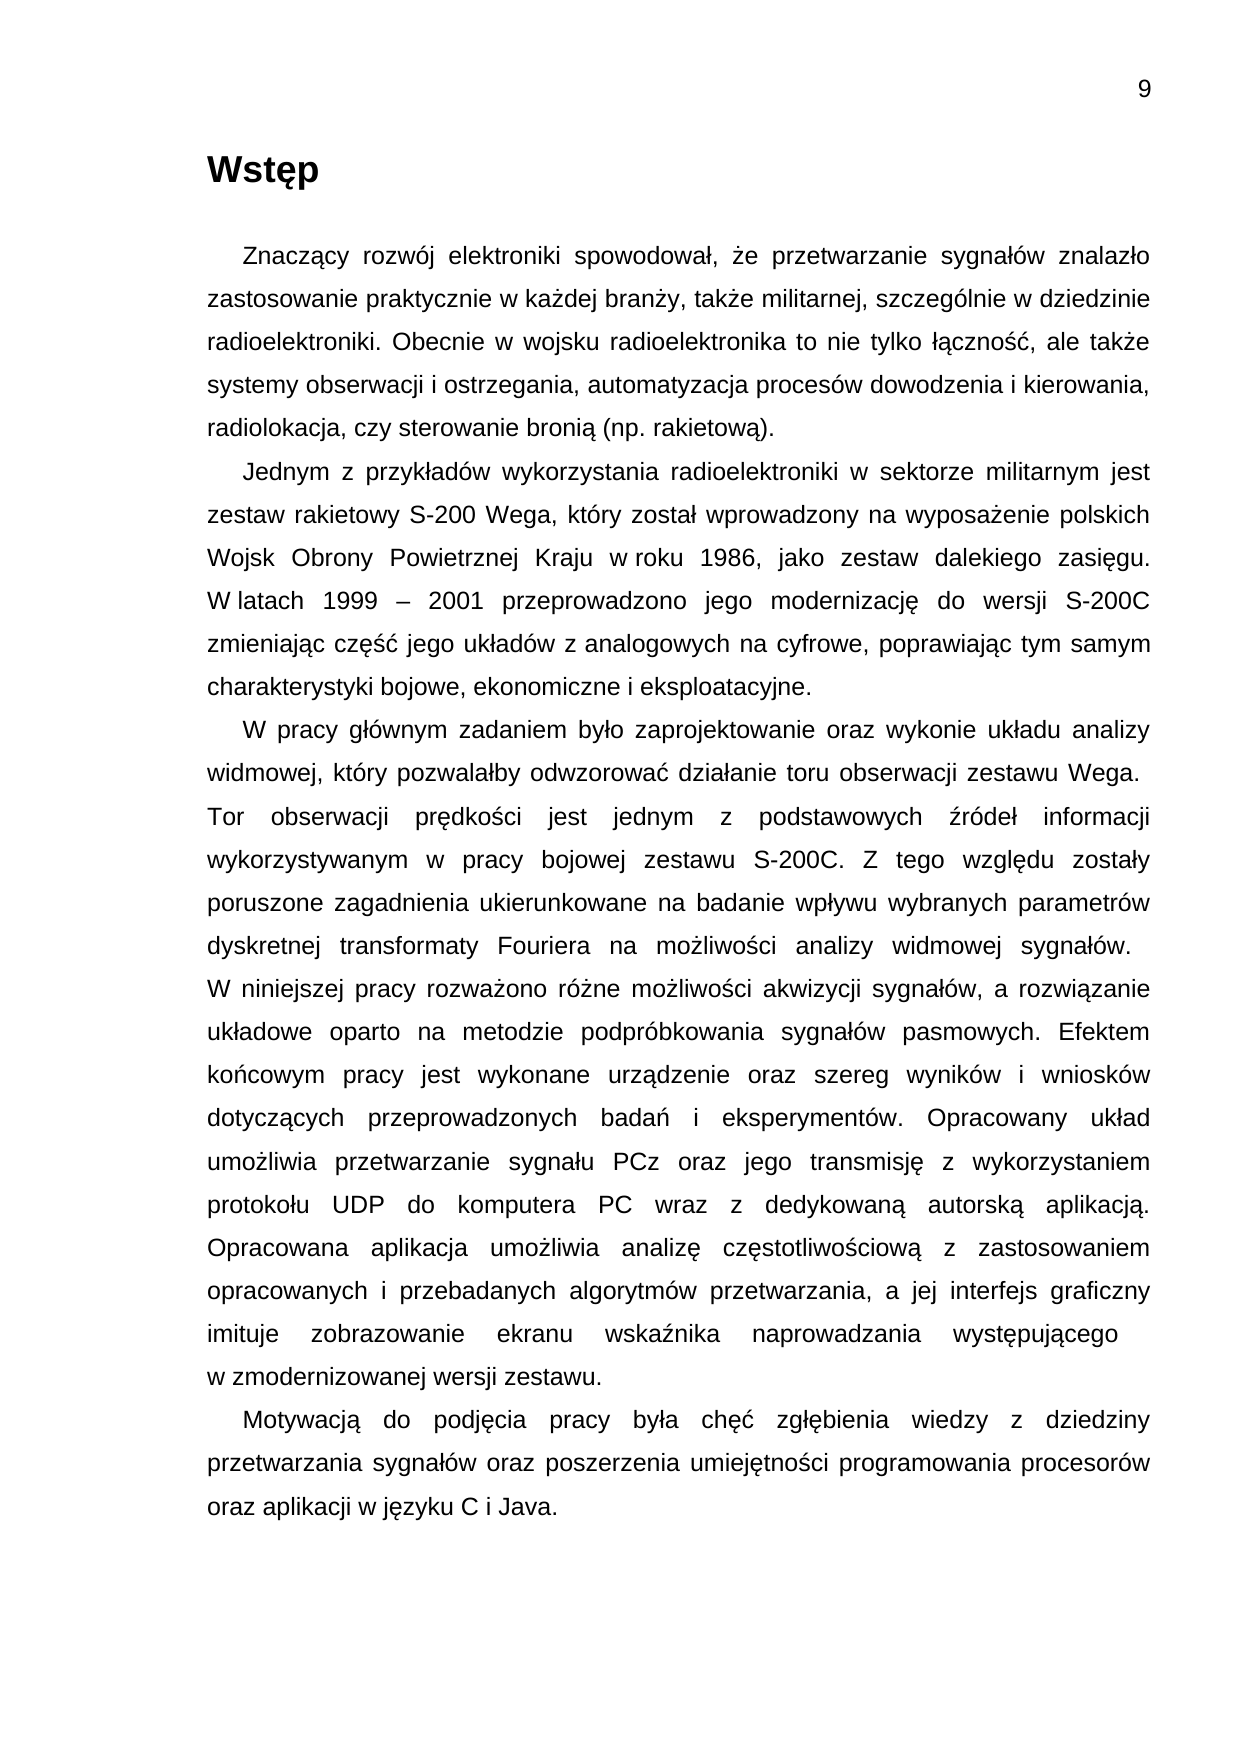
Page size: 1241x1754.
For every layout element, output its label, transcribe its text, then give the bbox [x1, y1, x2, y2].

text W pracy głównym zadaniem było zaprojektowanie oraz wykonie układu analizy widmowej, który pozwalałby odwzorować działanie toru obserwacji zestawu Wega. Tor obserwacji prędkości jest jednym z podstawowych źródeł informacji wykorzystywanym w pracy bojowej zestawu S-200C. Z tego względu zostały poruszone zagadnienia ukierunkowane na badanie wpływu wybranych parametrów dyskretnej transformaty Fouriera na możliwości analizy widmowej sygnałów. W niniejszej pracy rozważono różne możliwości akwizycji sygnałów, a rozwiązanie układowe oparto na metodzie podpróbkowania sygnałów pasmowych. Efektem końcowym pracy jest wykonane urządzenie oraz szereg wyników i wniosków dotyczących przeprowadzonych badań i eksperymentów. Opracowany układ umożliwia przetwarzanie sygnału PCz oraz jego transmisję z wykorzystaniem protokołu UDP do komputera PC wraz z dedykowaną autorską aplikacją. Opracowana aplikacja umożliwia analizę częstotliwościową z zastosowaniem opracowanych i przebadanych algorytmów przetwarzania, a jej interfejs graficzny imituje zobrazowanie ekranu wskaźnika naprowadzania występującego w zmodernizowanej wersji zestawu. [207, 715, 1152, 1391]
text Znaczący rozwój elektroniki spowodował, że przetwarzanie sygnałów znalazło zastosowanie praktycznie w każdej branży, także militarnej, szczególnie w dziedzinie radioelektroniki. Obecnie w wojsku radioelektronika to nie tylko łączność, ale także systemy obserwacji i ostrzegania, automatyzacja procesów dowodzenia i kierowania, radiolokacja, czy sterowanie bronią (np. rakietową). [207, 241, 1152, 442]
text Motywacją do podjęcia pracy była chęć zgłębienia wiedzy z dziedziny przetwarzania sygnałów oraz poszerzenia umiejętności programowania procesorów oraz aplikacji w języku C i Java. [207, 1405, 1152, 1520]
text Jednym z przykładów wykorzystania radioelektroniki w sektorze militarnym jest zestaw rakietowy S-200 Wega, który został wprowadzony na wyposażenie polskich Wojsk Obrony Powietrznej Kraju w roku 1986, jako zestaw dalekiego zasięgu. W latach 1999 – 2001 przeprowadzono jego modernizację do wersji S-200C zmieniając część jego układów z analogowych na cyfrowe, poprawiając tym samym charakterystyki bojowe, ekonomiczne i eksploatacyjne. [207, 456, 1152, 701]
subtitle Wstęp [207, 148, 1152, 191]
